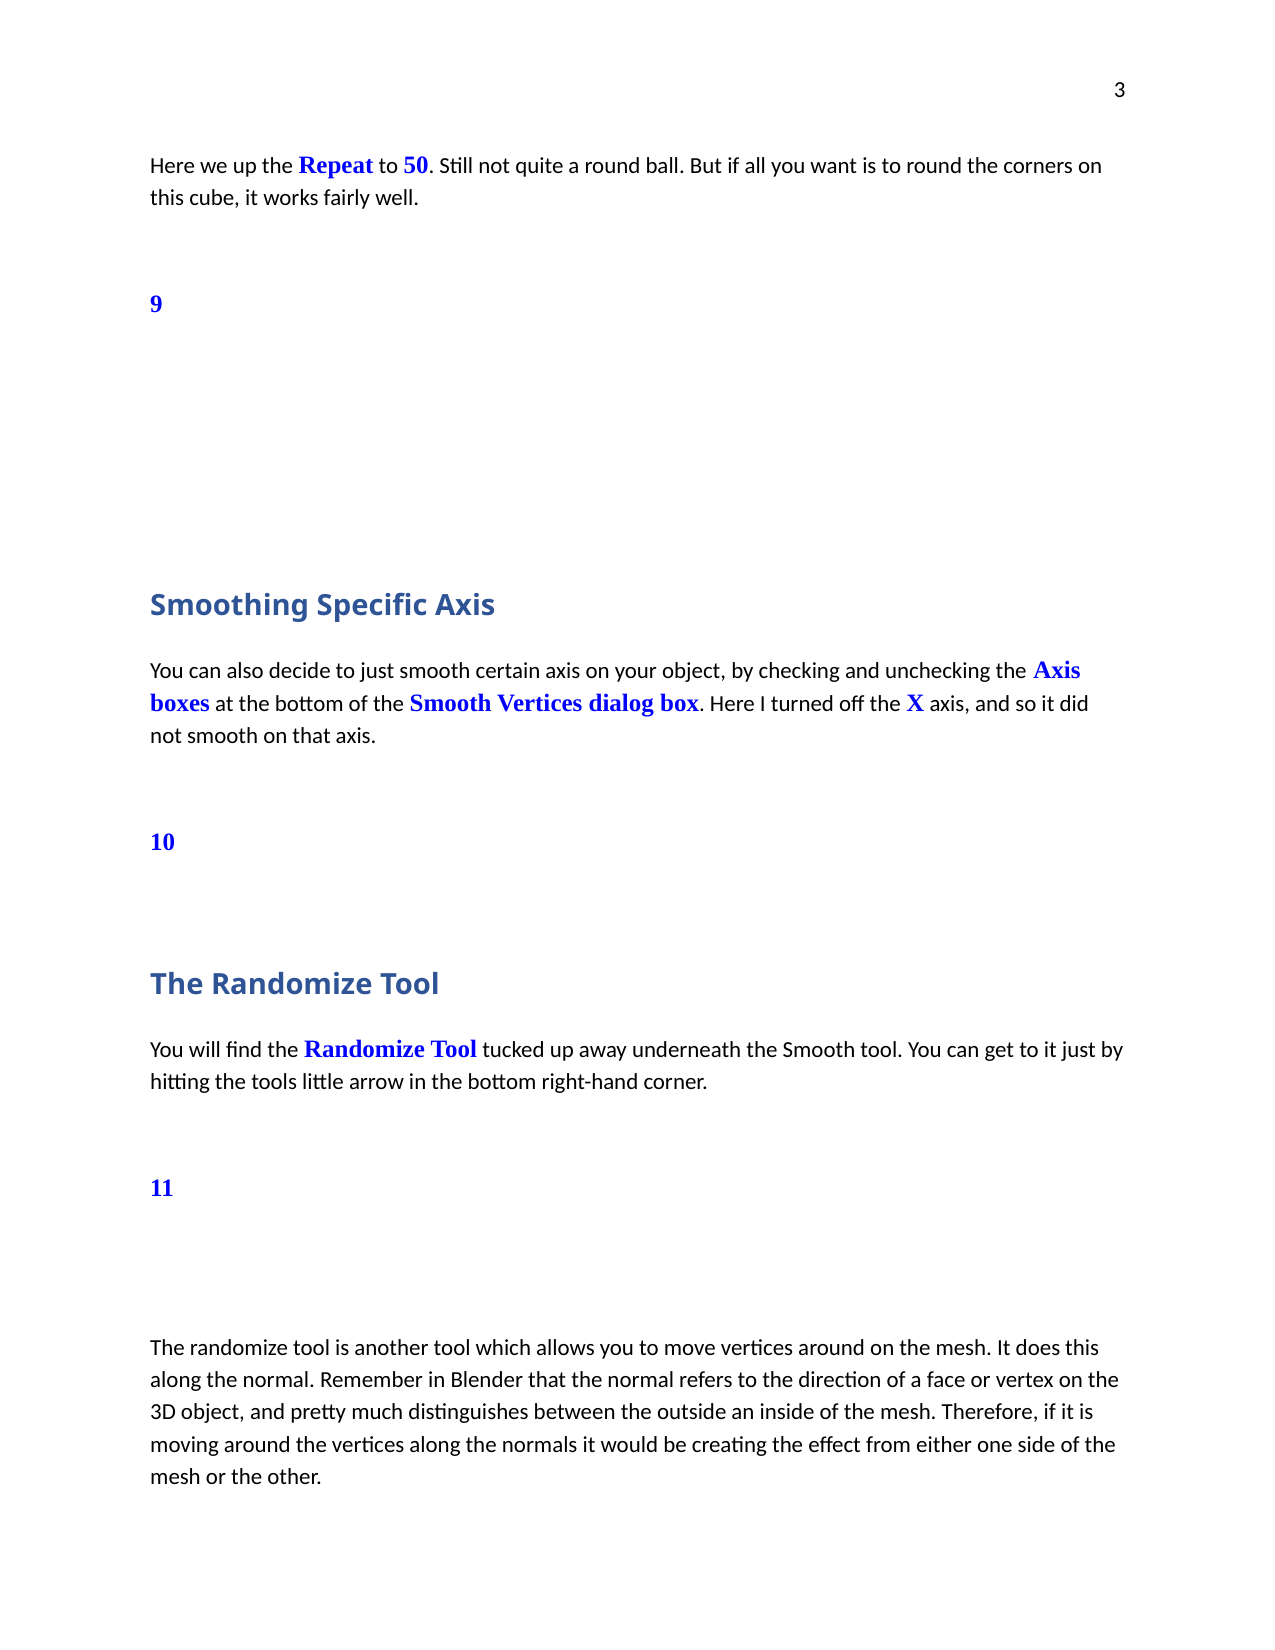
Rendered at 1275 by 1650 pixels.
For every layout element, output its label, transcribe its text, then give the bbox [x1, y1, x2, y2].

text 9 [150, 289, 1125, 318]
text You will find the Randomize Tool tucked up away underneath the Smooth tool. You can get to it just by hitting the tools little arrow in the bottom right-hand corner. [150, 1034, 1125, 1095]
text 11 [150, 1173, 1125, 1202]
text 10 [150, 827, 1125, 856]
text You can also decide to just smooth certain axis on your object, by checking and unchecking the Axis boxes at the bottom of the Smooth Vertices dialog box. Here I turned off the X axis, and so it did not smooth on that axis. [150, 655, 1125, 749]
text The randomize tool is another tool which allows you to move vertices around on the mesh. It does this along the normal. Remember in Blender that the normal refers to the direction of a face or vertex on the 3D object, and pretty much distinguishes between the outside an inside of the mesh. Therefore, if it is moving around the vertices along the normals it would be creating the effect from either one side of the mesh or the other. [150, 1333, 1125, 1490]
text Here we up the Repeat to 50. Still not quite a round ball. But if all you want is to round the corners on this cube, it works fairly well. [150, 150, 1125, 211]
subtitle The Randomize Tool [150, 963, 1125, 1003]
subtitle Smoothing Specific Axis [150, 584, 1125, 624]
